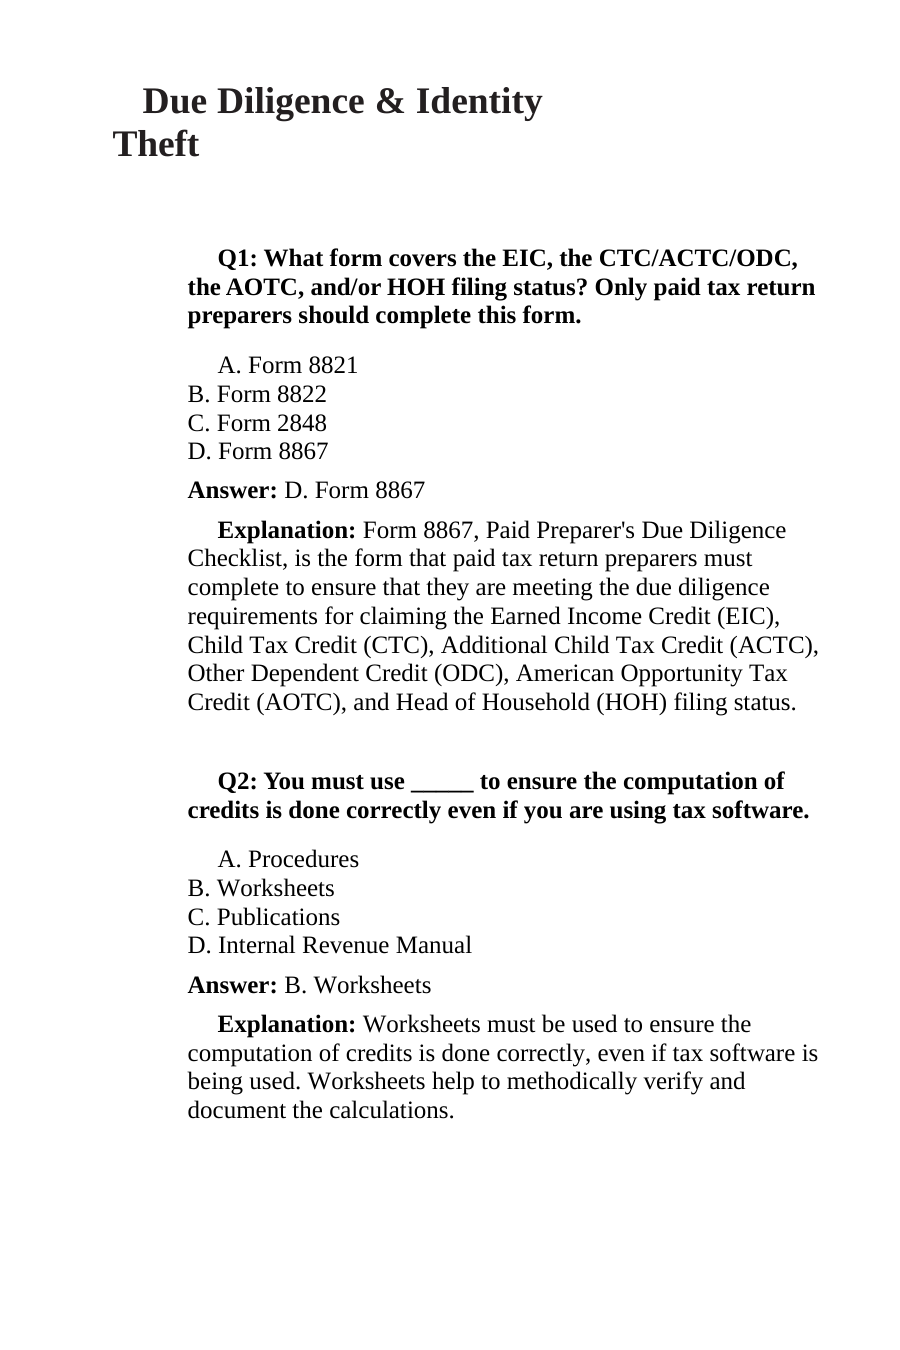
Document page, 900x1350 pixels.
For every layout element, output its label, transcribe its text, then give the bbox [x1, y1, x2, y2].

text Answer: B. Worksheets [112, 970, 825, 998]
text Explanation: Form 8867, Paid Preparer's Due Diligence Checklist, is the form that paid tax return preparers must complete to ensure that they are meeting the due diligence requirements for claiming the Earned Income Credit (EIC), Child Tax Credit (CTC), Additional Child Tax Credit (ACTC), Other Dependent Credit (ODC), American Opportunity Tax Credit (AOTC), and Head of Household (HOH) filing status. [187, 515, 825, 716]
text Answer: D. Form 8867 [112, 476, 825, 504]
text Explanation: Worksheets must be used to ensure the computation of credits is done correctly, even if tax software is being used. Worksheets help to methodically verify and document the calculations. [187, 1009, 825, 1124]
text A. Form 8821 B. Form 8822 C. Form 2848 D. Form 8867 [187, 350, 825, 465]
text A. Procedures B. Worksheets C. Publications D. Internal Revenue Manual [187, 844, 825, 959]
subtitle Q2: You must use _____ to ensure the computation of credits is done correctly even if you are using tax software. [187, 766, 825, 823]
subtitle Q1: What form covers the EIC, the CTC/ACTC/ODC, the AOTC, and/or HOH filing status? Only paid tax return preparers should complete this form. [187, 243, 825, 329]
text Due Diligence & Identity Theft [112, 78, 628, 164]
